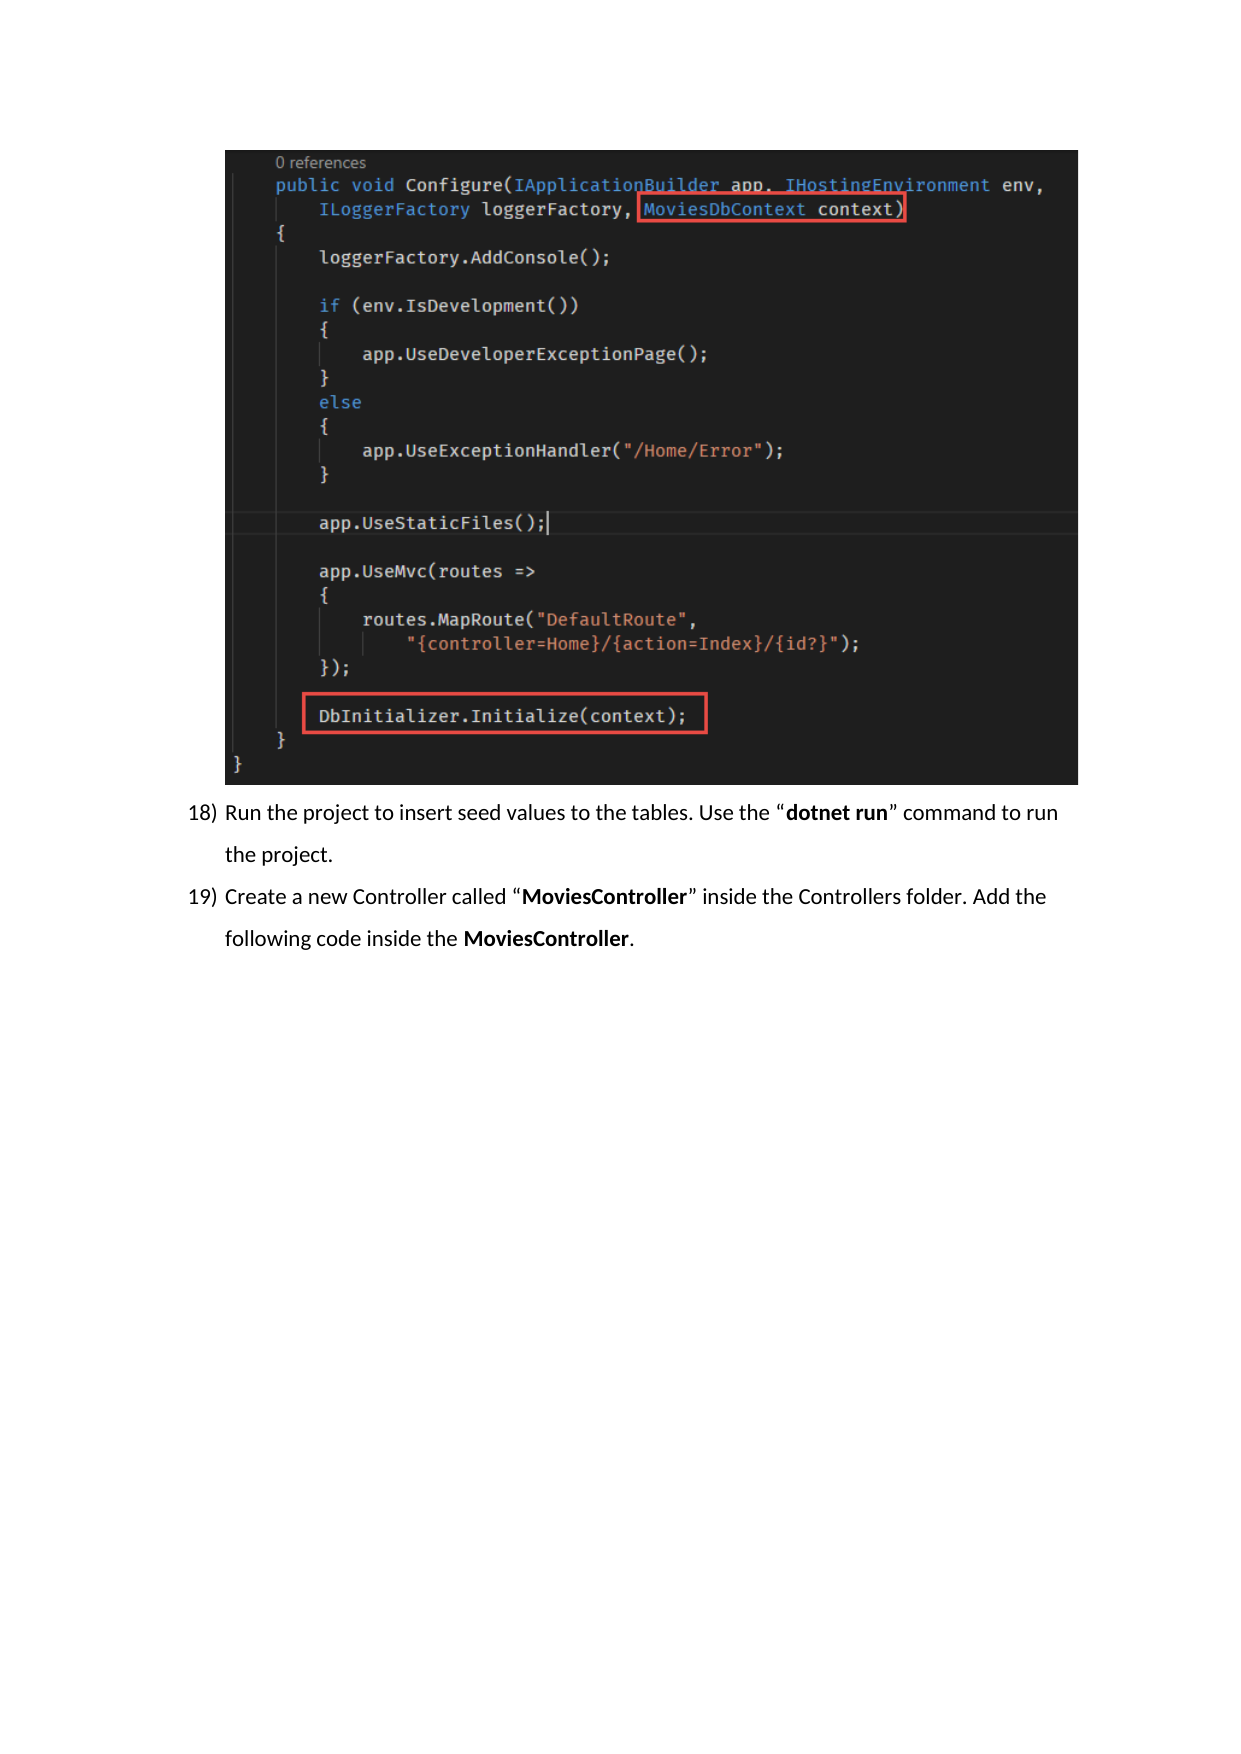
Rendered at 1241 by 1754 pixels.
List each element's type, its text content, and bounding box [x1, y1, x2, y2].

list Create a new Controller called “MoviesController” inside the Controllers folder. Add the following code inside the MoviesController. [187, 882, 1090, 952]
picture [225, 150, 1079, 785]
list Run the project to insert seed values to the tables. Use the “dotnet run” command to run the project. [187, 798, 1090, 868]
